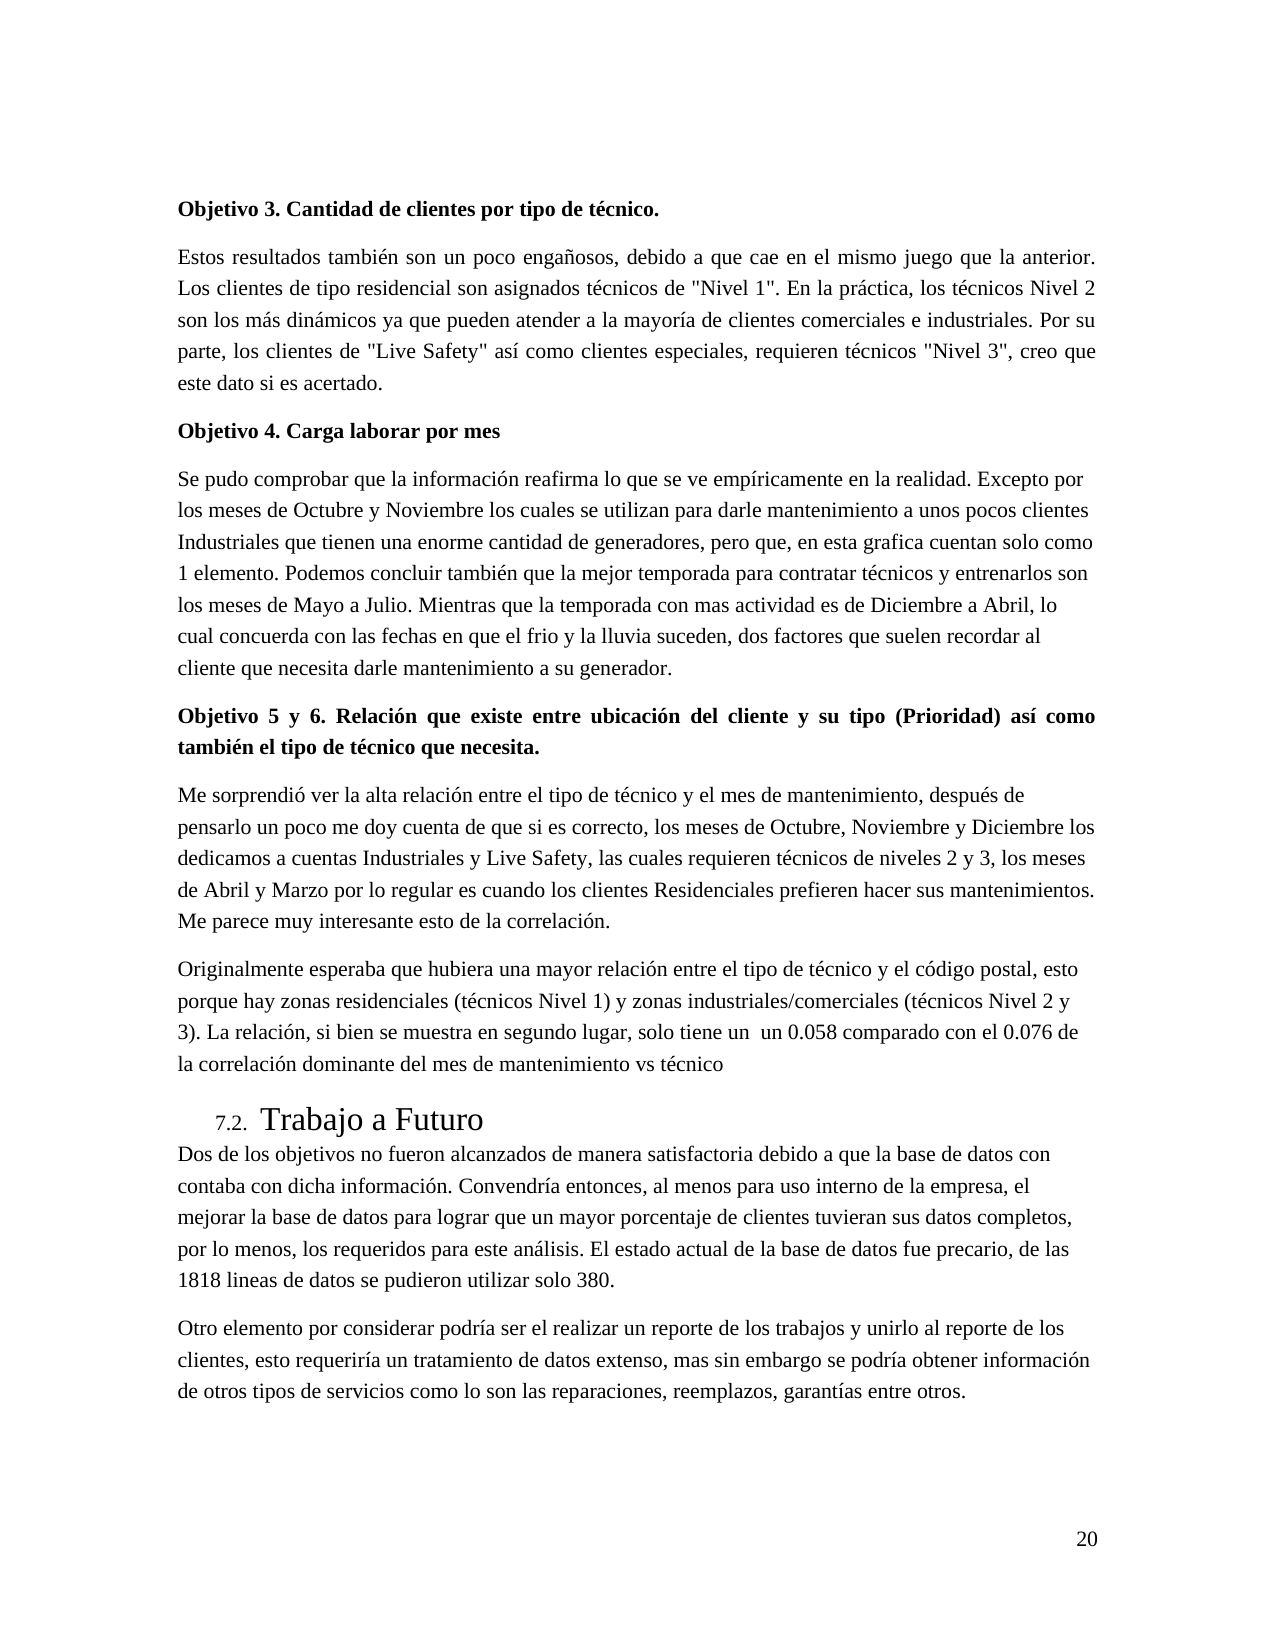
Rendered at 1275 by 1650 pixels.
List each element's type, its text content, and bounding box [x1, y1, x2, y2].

text Se pudo comprobar que la información reafirma lo que se ve empíricamente en la realidad. Excepto por los meses de Octubre y Noviembre los cuales se utilizan para darle mantenimiento a unos pocos clientes Industriales que tienen una enorme cantidad de generadores, pero que, en esta grafica cuentan solo como 1 elemento. Podemos concluir también que la mejor temporada para contratar técnicos y entrenarlos son los meses de Mayo a Julio. Mientras que la temporada con mas actividad es de Diciembre a Abril, lo cual concuerda con las fechas en que el frio y la lluvia suceden, dos factores que suelen recordar al cliente que necesita darle mantenimiento a su generador. [177, 466, 1098, 680]
text Objetivo 5 y 6. Relación que existe entre ubicación del cliente y su tipo (Prioridad) así como también el tipo de técnico que necesita. [177, 703, 1098, 759]
text Originalmente esperaba que hubiera una mayor relación entre el tipo de técnico y el código postal, esto porque hay zonas residenciales (técnicos Nivel 1) y zonas industriales/comerciales (técnicos Nivel 2 y 3). La relación, si bien se muestra en segundo lugar, solo tiene un un 0.058 comparado con el 0.076 de la correlación dominante del mes de mantenimiento vs técnico [177, 956, 1098, 1076]
text Dos de los objetivos no fueron alcanzados de manera satisfactoria debido a que la base de datos con contaba con dicha información. Convendría entonces, al menos para uso interno de la empresa, el mejorar la base de datos para lograr que un mayor porcentaje de clientes tuvieran sus datos completos, por lo menos, los requeridos para este análisis. El estado actual de la base de datos fue precario, de las 1818 lineas de datos se pudieron utilizar solo 380. [177, 1141, 1098, 1292]
text Me sorprendió ver la alta relación entre el tipo de técnico y el mes de mantenimiento, después de pensarlo un poco me doy cuenta de que si es correcto, los meses de Octubre, Noviembre y Diciembre los dedicamos a cuentas Industriales y Live Safety, las cuales requieren técnicos de niveles 2 y 3, los meses de Abril y Marzo por lo regular es cuando los clientes Residenciales prefieren hacer sus mantenimientos. Me parece muy interesante esto de la correlación. [177, 782, 1098, 933]
text Estos resultados también son un poco engañosos, debido a que cae en el mismo juego que la anterior. Los clientes de tipo residencial son asignados técnicos de "Nivel 1". En la práctica, los técnicos Nivel 2 son los más dinámicos ya que pueden atender a la mayoría de clientes comerciales e industriales. Por su parte, los clientes de "Live Safety" así como clientes especiales, requieren técnicos "Nivel 3", creo que este dato si es acertado. [177, 244, 1098, 395]
subtitle Trabajo a Futuro [215, 1099, 1098, 1137]
text Otro elemento por considerar podría ser el realizar un reporte de los trabajos y unirlo al reporte de los clientes, esto requeriría un tratamiento de datos extenso, mas sin embargo se podría obtener información de otros tipos de servicios como lo son las reparaciones, reemplazos, garantías entre otros. [177, 1315, 1098, 1403]
text Objetivo 4. Carga laborar por mes [177, 418, 1098, 443]
text Objetivo 3. Cantidad de clientes por tipo de técnico. [177, 196, 1098, 221]
